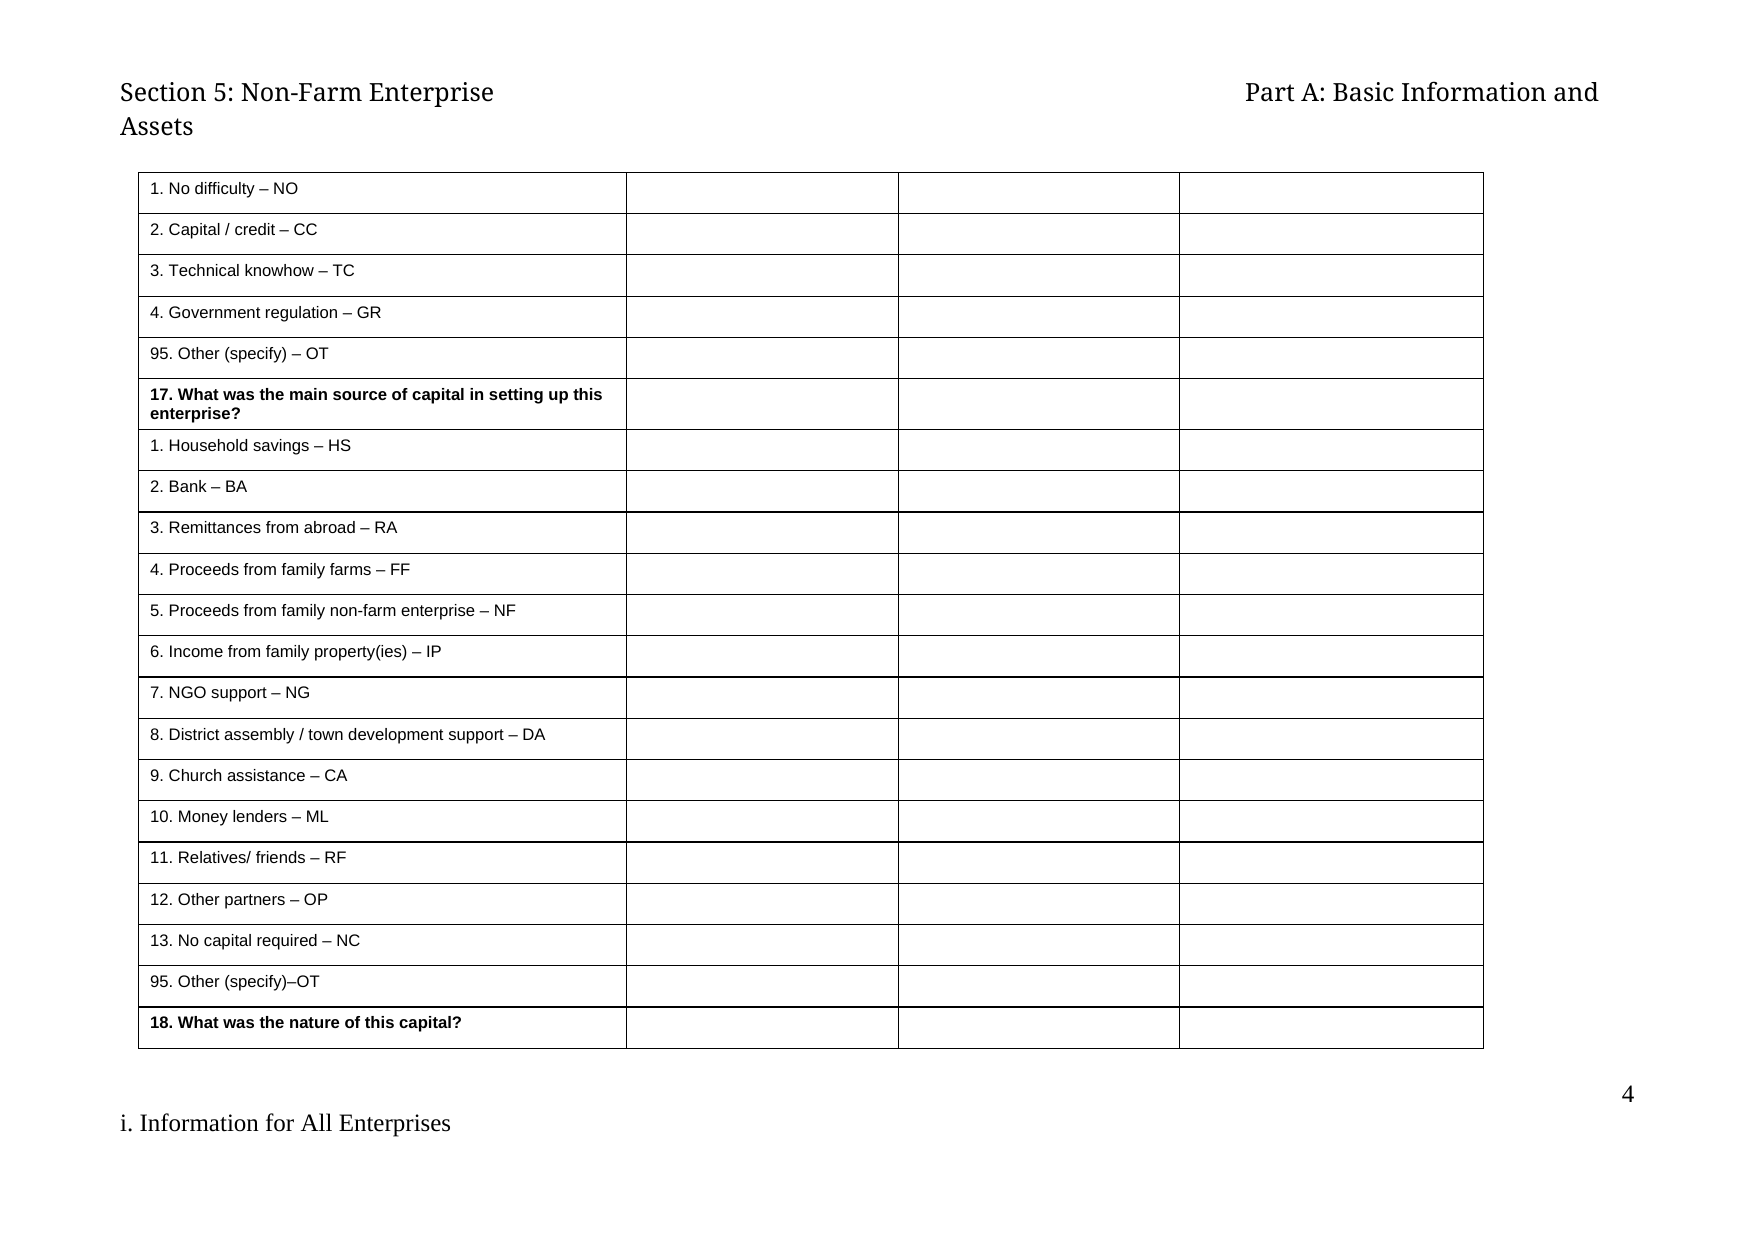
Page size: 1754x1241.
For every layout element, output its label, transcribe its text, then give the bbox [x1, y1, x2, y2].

table_cell [899, 595, 1179, 635]
table_cell [1180, 595, 1483, 635]
table_cell [1180, 801, 1483, 841]
table_cell [899, 678, 1179, 718]
table_cell [1180, 255, 1483, 296]
table_cell [627, 1008, 898, 1048]
table_cell [627, 760, 898, 800]
table_cell [1180, 760, 1483, 800]
table_cell [627, 884, 898, 924]
table_cell [627, 214, 898, 254]
table_cell [1180, 214, 1483, 254]
table_cell 13. No capital required – NC [139, 925, 626, 965]
table_cell [627, 297, 898, 337]
table_cell [627, 843, 898, 883]
table_cell [627, 678, 898, 718]
table_cell [1180, 338, 1483, 378]
table_cell [1180, 430, 1483, 470]
table_cell 18. What was the nature of this capital? [139, 1008, 626, 1048]
table_cell [627, 173, 898, 213]
table_cell [899, 255, 1179, 296]
table_cell 6. Income from family property(ies) – IP [139, 636, 626, 676]
table_cell [627, 925, 898, 965]
table_cell [899, 966, 1179, 1006]
table_cell [627, 636, 898, 676]
table_cell 4. Government regulation – GR [139, 297, 626, 337]
table_cell [627, 719, 898, 759]
table_cell 2. Capital / credit – CC [139, 214, 626, 254]
table_cell [1180, 513, 1483, 553]
table_cell [899, 513, 1179, 553]
table_cell [899, 471, 1179, 511]
table_cell [1180, 884, 1483, 924]
table_cell [1180, 719, 1483, 759]
table_cell [1180, 678, 1483, 718]
table_cell [1180, 297, 1483, 337]
table_cell 12. Other partners – OP [139, 884, 626, 924]
table_cell [1180, 379, 1483, 429]
table_cell [899, 719, 1179, 759]
table_cell 2. Bank – BA [139, 471, 626, 511]
table_cell [899, 1008, 1179, 1048]
table_cell [627, 966, 898, 1006]
table_cell [899, 554, 1179, 594]
table_cell 9. Church assistance – CA [139, 760, 626, 800]
table_cell [627, 255, 898, 296]
table_cell [899, 430, 1179, 470]
table_cell 5. Proceeds from family non-farm enterprise – NF [139, 595, 626, 635]
table_cell 17. What was the main source of capital in setting up this enterprise? [139, 379, 626, 429]
table_cell 11. Relatives/ friends – RF [139, 843, 626, 883]
table_cell [1180, 636, 1483, 676]
table_cell [899, 297, 1179, 337]
table_cell 3. Technical knowhow – TC [139, 255, 626, 296]
table_cell [1180, 966, 1483, 1006]
table_cell [1180, 173, 1483, 213]
table_cell 95. Other (specify) – OT [139, 338, 626, 378]
table_cell [1180, 471, 1483, 511]
table_cell [627, 338, 898, 378]
table_cell [899, 379, 1179, 429]
table_cell [627, 595, 898, 635]
table_cell [627, 801, 898, 841]
table_cell 7. NGO support – NG [139, 678, 626, 718]
table_cell [899, 760, 1179, 800]
table_cell [899, 214, 1179, 254]
table_cell [627, 513, 898, 553]
table_cell [627, 379, 898, 429]
table_cell 10. Money lenders – ML [139, 801, 626, 841]
table_cell [1180, 843, 1483, 883]
table_cell [899, 843, 1179, 883]
table_cell [899, 884, 1179, 924]
table_cell 1. Household savings – HS [139, 430, 626, 470]
table_cell [627, 471, 898, 511]
table_cell [627, 430, 898, 470]
table_cell [627, 554, 898, 594]
table_cell [1180, 1008, 1483, 1048]
table_cell [899, 636, 1179, 676]
table_cell 1. No difficulty – NO [139, 173, 626, 213]
table_cell [899, 801, 1179, 841]
table_cell [899, 173, 1179, 213]
table_cell 3. Remittances from abroad – RA [139, 513, 626, 553]
table_cell [1180, 925, 1483, 965]
table_cell [899, 338, 1179, 378]
table_cell 4. Proceeds from family farms – FF [139, 554, 626, 594]
table_cell [899, 925, 1179, 965]
table_cell [1180, 554, 1483, 594]
table_cell 95. Other (specify)–OT [139, 966, 626, 1006]
table_cell 8. District assembly / town development support – DA [139, 719, 626, 759]
